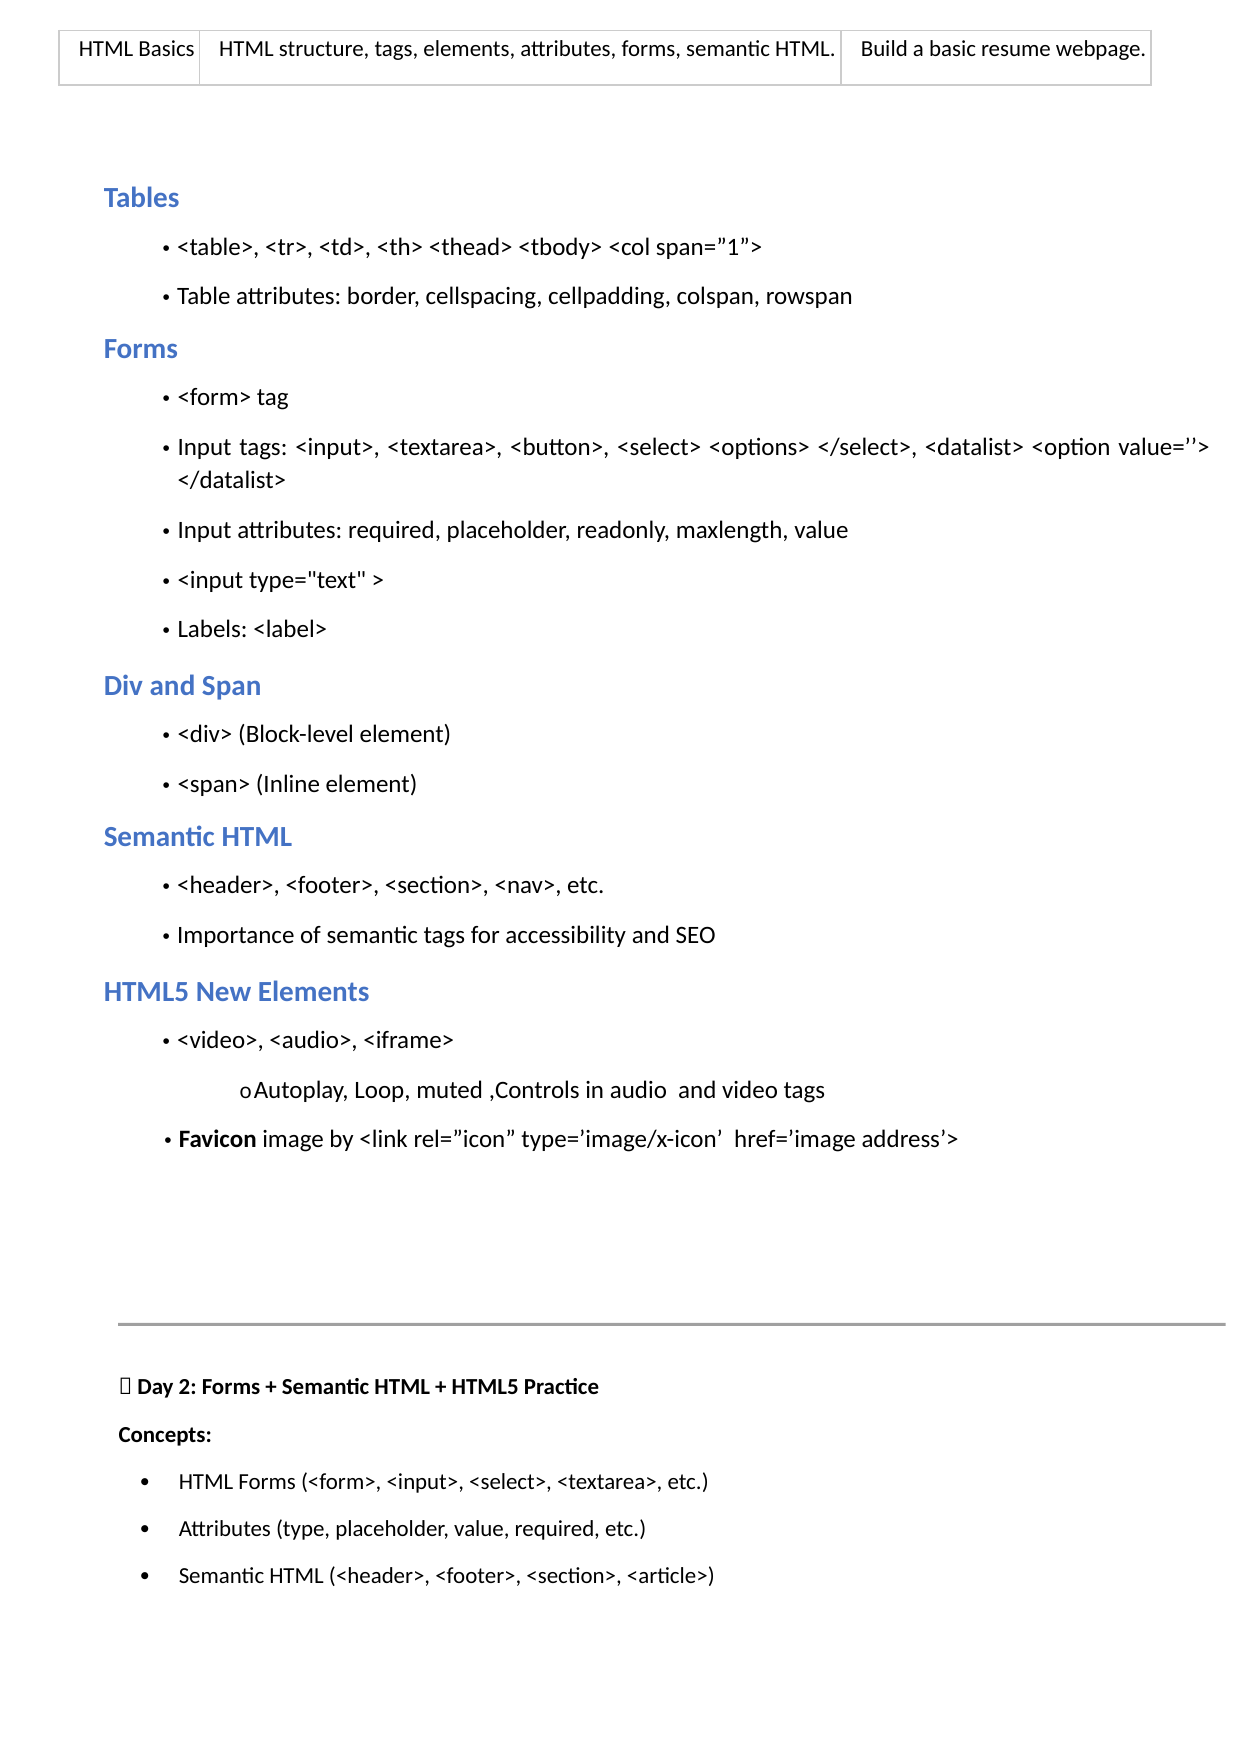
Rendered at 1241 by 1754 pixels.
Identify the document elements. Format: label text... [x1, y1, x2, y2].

list Importance of semantic tags for accessibility and SEO [162, 919, 1211, 949]
table_header HTML structure, tags, elements, attributes, forms, semantic HTML. [200, 31, 840, 84]
list Input attributes: required, placeholder, readonly, maxlength, value [162, 514, 1211, 544]
text Div and Span [103, 667, 1211, 703]
table_header Build a basic resume webpage. [842, 31, 1150, 84]
text Forms [103, 330, 1211, 366]
list <span> (Inline element) [162, 768, 1211, 799]
list <table>, <tr>, <td>, <th> <thead> <tbody> <col span=”1”> [162, 231, 1211, 261]
list <form> tag [162, 382, 1211, 412]
text Tables [103, 179, 1211, 215]
text HTML5 New Elements [103, 973, 1211, 1008]
list <header>, <footer>, <section>, <nav>, etc. [162, 869, 1211, 900]
list Input tags: <input>, <textarea>, <button>, <select> <options> </select>, <datalist> <option value=’’> </datalist> [162, 431, 1211, 495]
list Labels: <label> [162, 614, 1211, 644]
text Concepts: [118, 1420, 1211, 1448]
list <input type="text" > [162, 564, 1211, 594]
list Autoplay, Loop, muted ,Controls in audio and video tags [239, 1074, 1211, 1104]
text Semantic HTML [103, 818, 1211, 854]
list Semantic HTML (<header>, <footer>, <section>, <article>) [141, 1561, 1211, 1589]
list Favicon image by <link rel=”icon” type=’image/x-icon’ href=’image address’> [164, 1124, 1211, 1154]
list Table attributes: border, cellspacing, cellpadding, colspan, rowspan [162, 281, 1211, 311]
list <div> (Block-level element) [162, 718, 1211, 749]
list HTML Forms (<form>, <input>, <select>, <textarea>, etc.) [141, 1467, 1211, 1495]
table_header HTML Basics [60, 31, 199, 84]
list <video>, <audio>, <iframe> [162, 1024, 1211, 1054]
text 🔸 Day 2: Forms + Semantic HTML + HTML5 Practice [118, 1370, 1211, 1401]
list Attributes (type, placeholder, value, required, etc.) [141, 1514, 1211, 1542]
